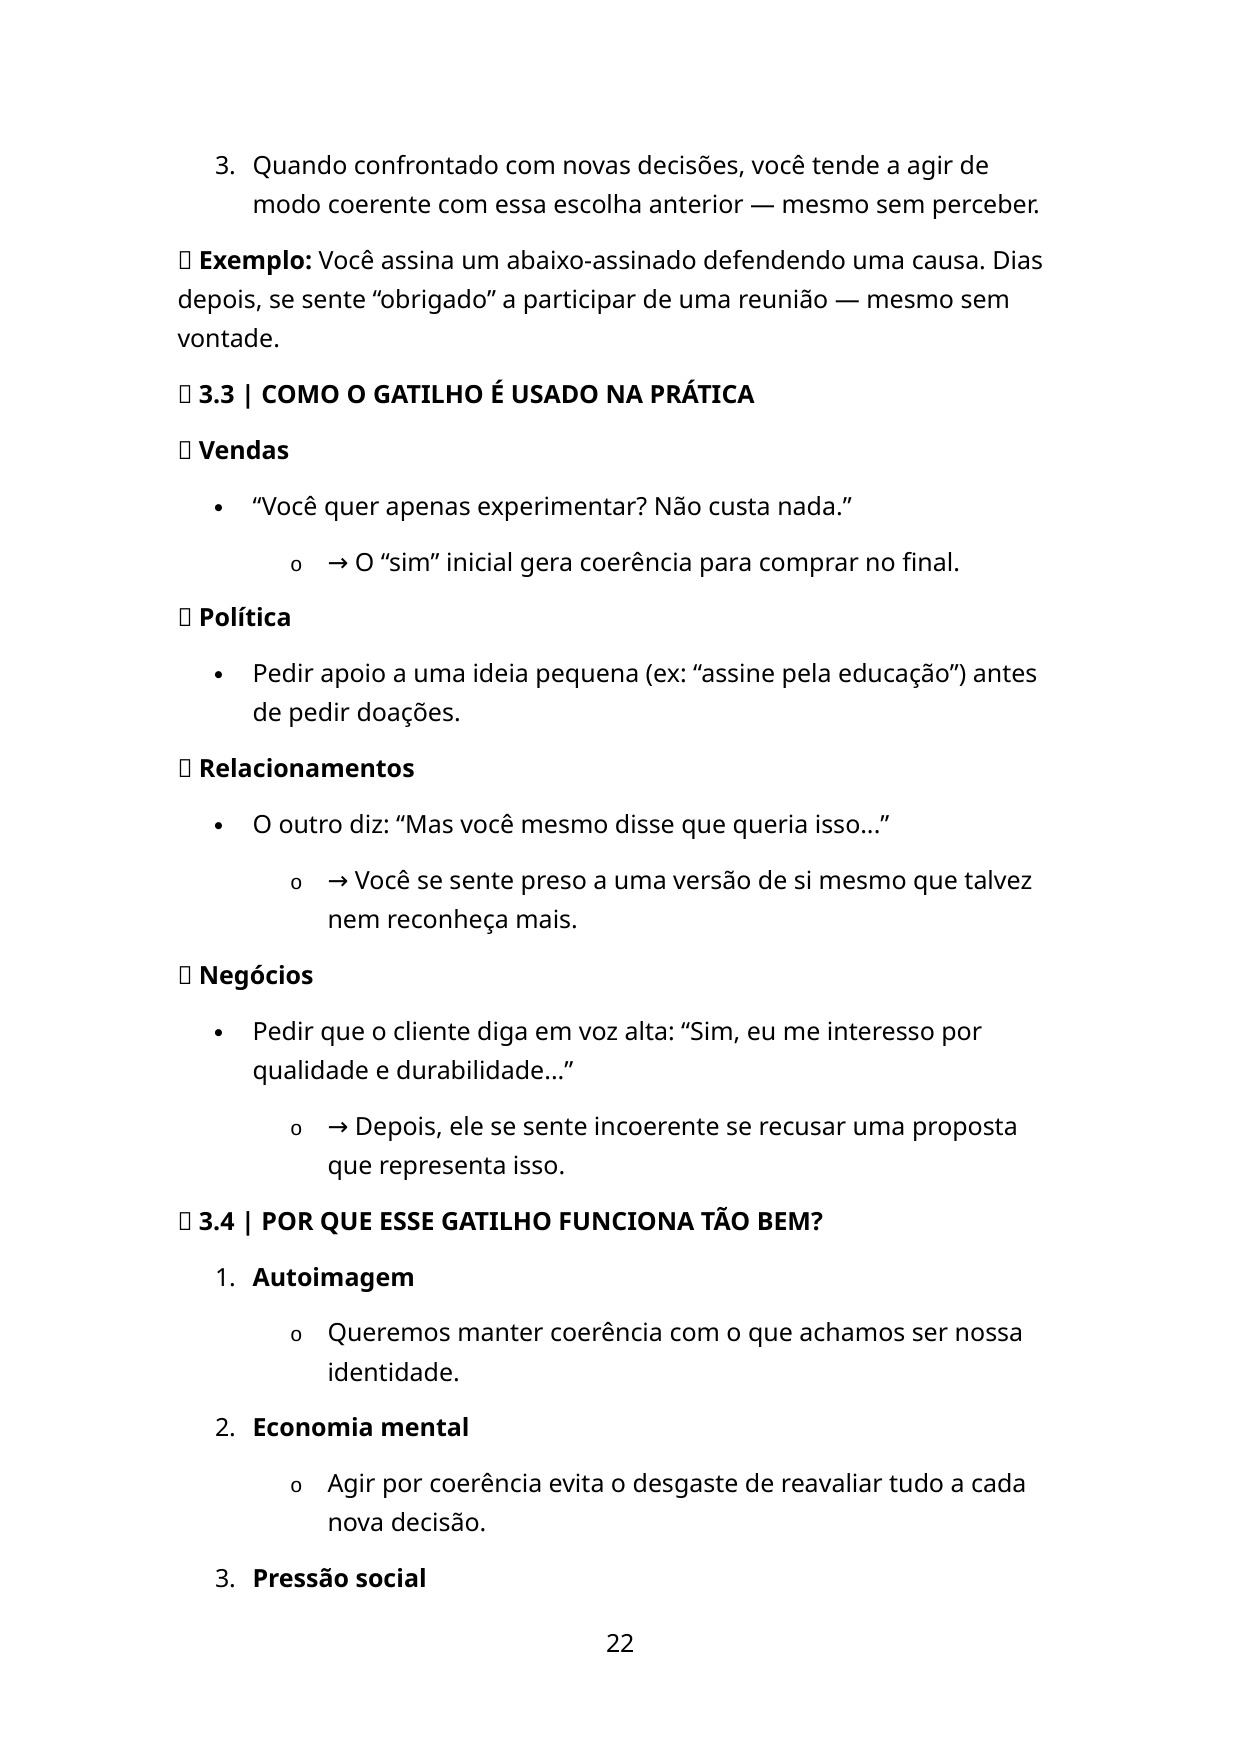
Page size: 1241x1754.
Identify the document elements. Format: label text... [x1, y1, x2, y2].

list → O “sim” inicial gera coerência para comprar no final. [290, 544, 1063, 578]
text 🧠 Exemplo: Você assina um abaixo-assinado defendendo uma causa. Dias depois, se sente “obrigado” a participar de uma reunião — mesmo sem vontade. [177, 243, 1063, 355]
text 📍 Relacionamentos [177, 751, 1063, 785]
list Autoimagem [215, 1259, 1063, 1293]
list “Você quer apenas experimentar? Não custa nada.” [215, 488, 1063, 522]
text 📍 Vendas [177, 433, 1063, 467]
list → Depois, ele se sente incoerente se recusar uma proposta que representa isso. [290, 1108, 1063, 1182]
list Pedir que o cliente diga em voz alta: “Sim, eu me interesso por qualidade e durabilidade...” [215, 1013, 1063, 1087]
list Pressão social [215, 1561, 1063, 1595]
list Quando confrontado com novas decisões, você tende a agir de modo coerente com essa escolha anterior — mesmo sem perceber. [215, 148, 1063, 221]
list O outro diz: “Mas você mesmo disse que queria isso...” [215, 807, 1063, 841]
text 🧠 3.4 | POR QUE ESSE GATILHO FUNCIONA TÃO BEM? [177, 1203, 1063, 1237]
text 📍 Política [177, 600, 1063, 634]
list Economia mental [215, 1410, 1063, 1444]
text 📍 Negócios [177, 958, 1063, 992]
list Queremos manter coerência com o que achamos ser nossa identidade. [290, 1315, 1063, 1388]
list Pedir apoio a uma ideia pequena (ex: “assine pela educação”) antes de pedir doações. [215, 656, 1063, 729]
list Agir por coerência evita o desgaste de reavaliar tudo a cada nova decisão. [290, 1466, 1063, 1539]
list → Você se sente preso a uma versão de si mesmo que talvez nem reconheça mais. [290, 863, 1063, 936]
text 🎯 3.3 | COMO O GATILHO É USADO NA PRÁTICA [177, 377, 1063, 411]
